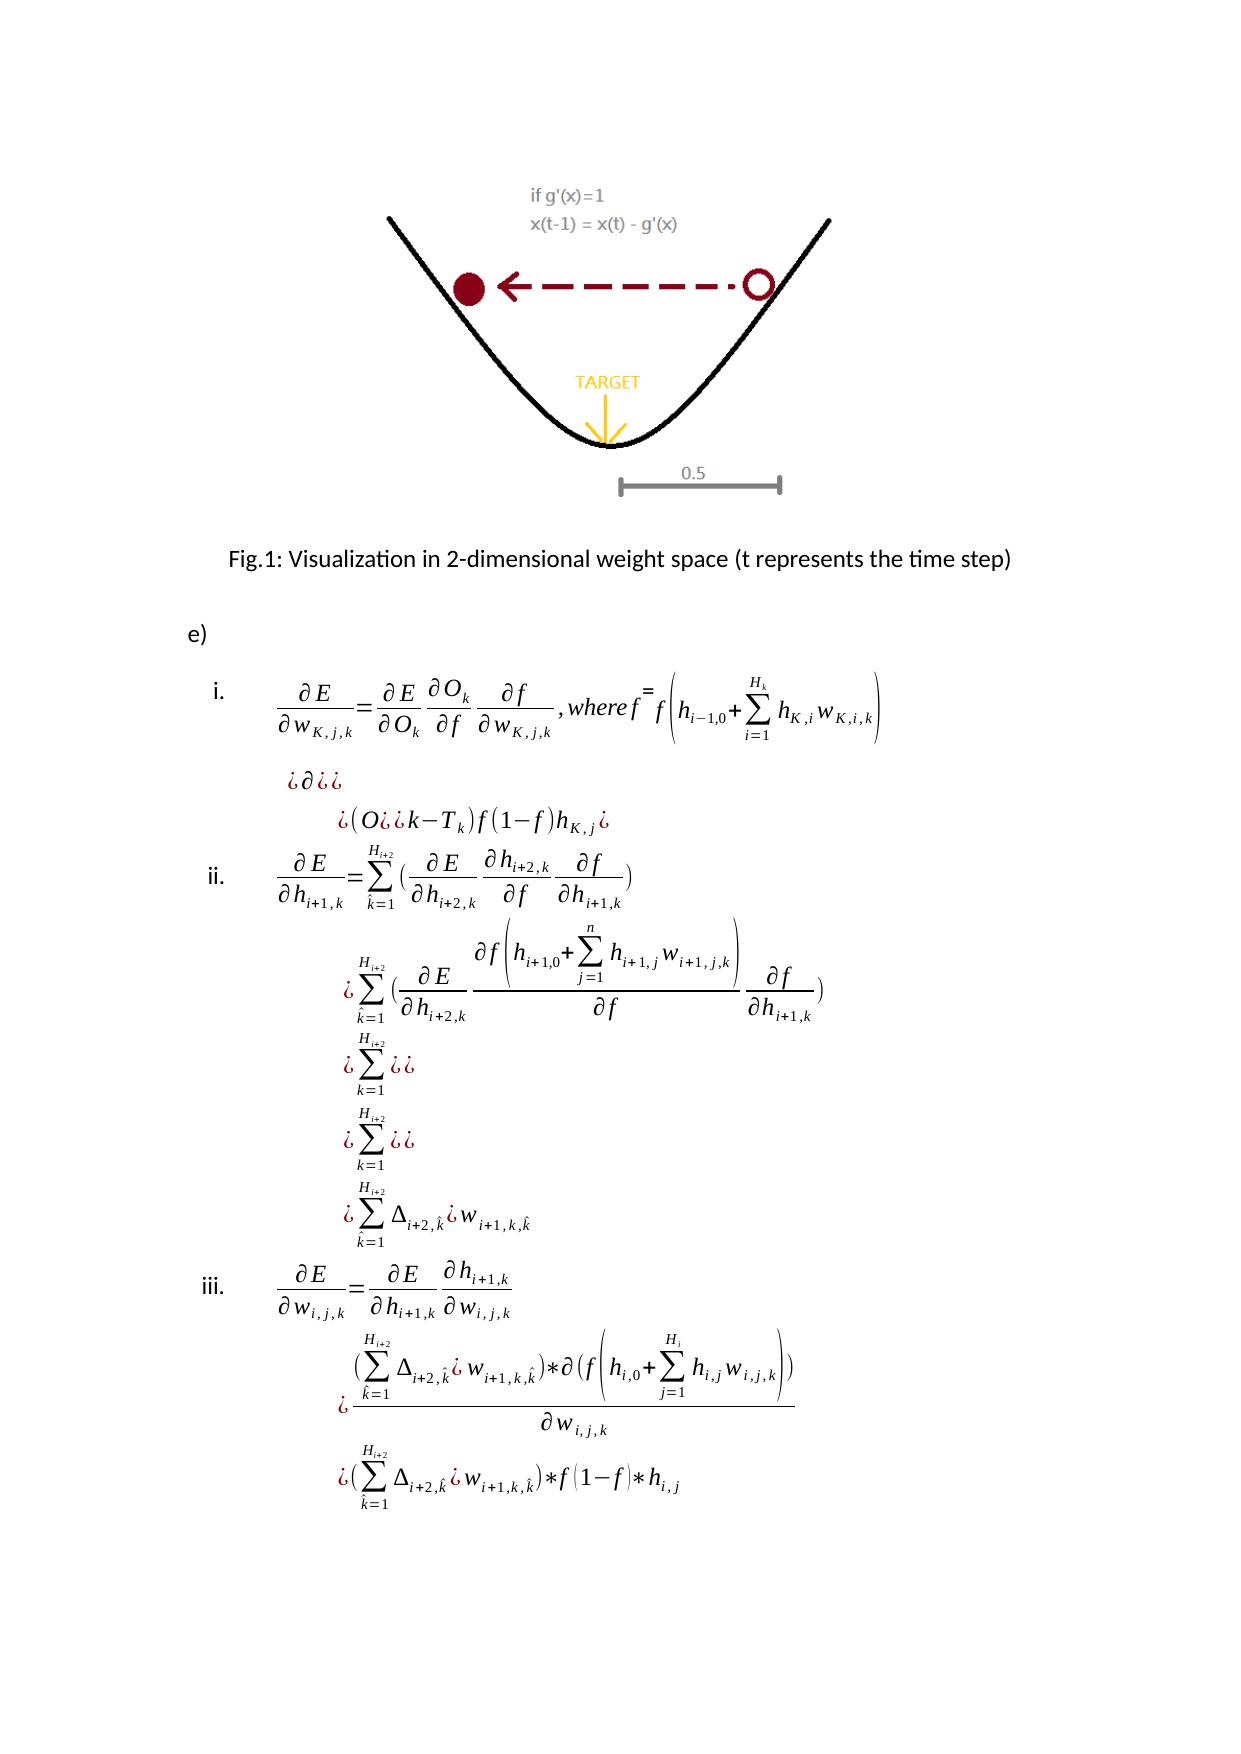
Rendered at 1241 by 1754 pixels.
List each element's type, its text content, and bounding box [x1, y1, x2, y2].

list = [225, 652, 1053, 764]
text Fig.1: Visualization in 2-dimensional weight space (t represents the time step) [187, 539, 1053, 577]
picture [372, 164, 869, 519]
